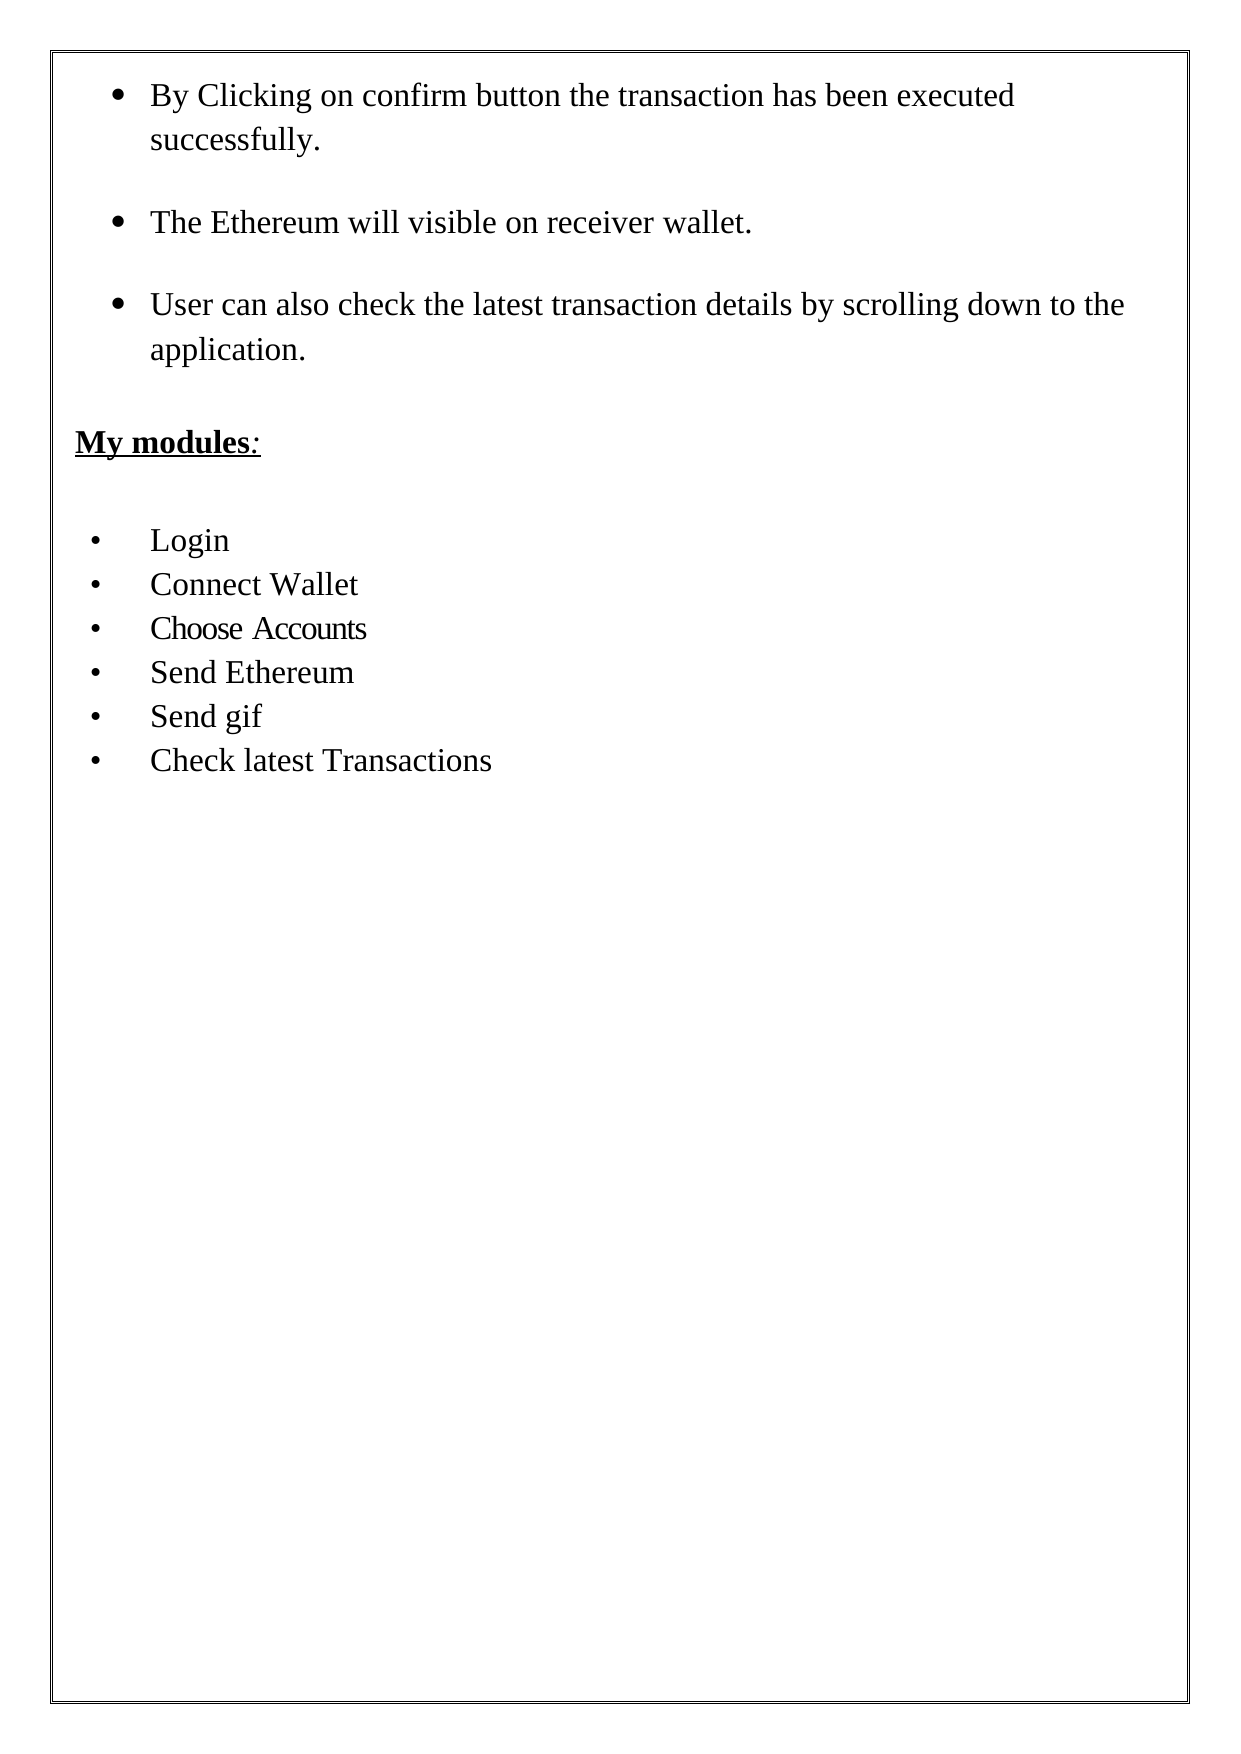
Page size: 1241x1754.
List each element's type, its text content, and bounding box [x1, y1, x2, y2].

list By Clicking on confirm button the transaction has been executed successfully. [112, 75, 1150, 157]
list Login [89, 520, 1165, 558]
list Send gif [89, 696, 1165, 734]
list User can also check the latest transaction details by scrolling down to the application. [112, 285, 1150, 367]
list The Ethereum will visible on receiver wallet. [112, 202, 1150, 240]
list Send Ethereum [89, 652, 1165, 690]
subtitle My modules: [75, 422, 1165, 460]
list Connect Wallet [89, 564, 1165, 602]
text • Check latest Transactions [89, 740, 1165, 778]
list Choose Accounts [89, 608, 1165, 646]
